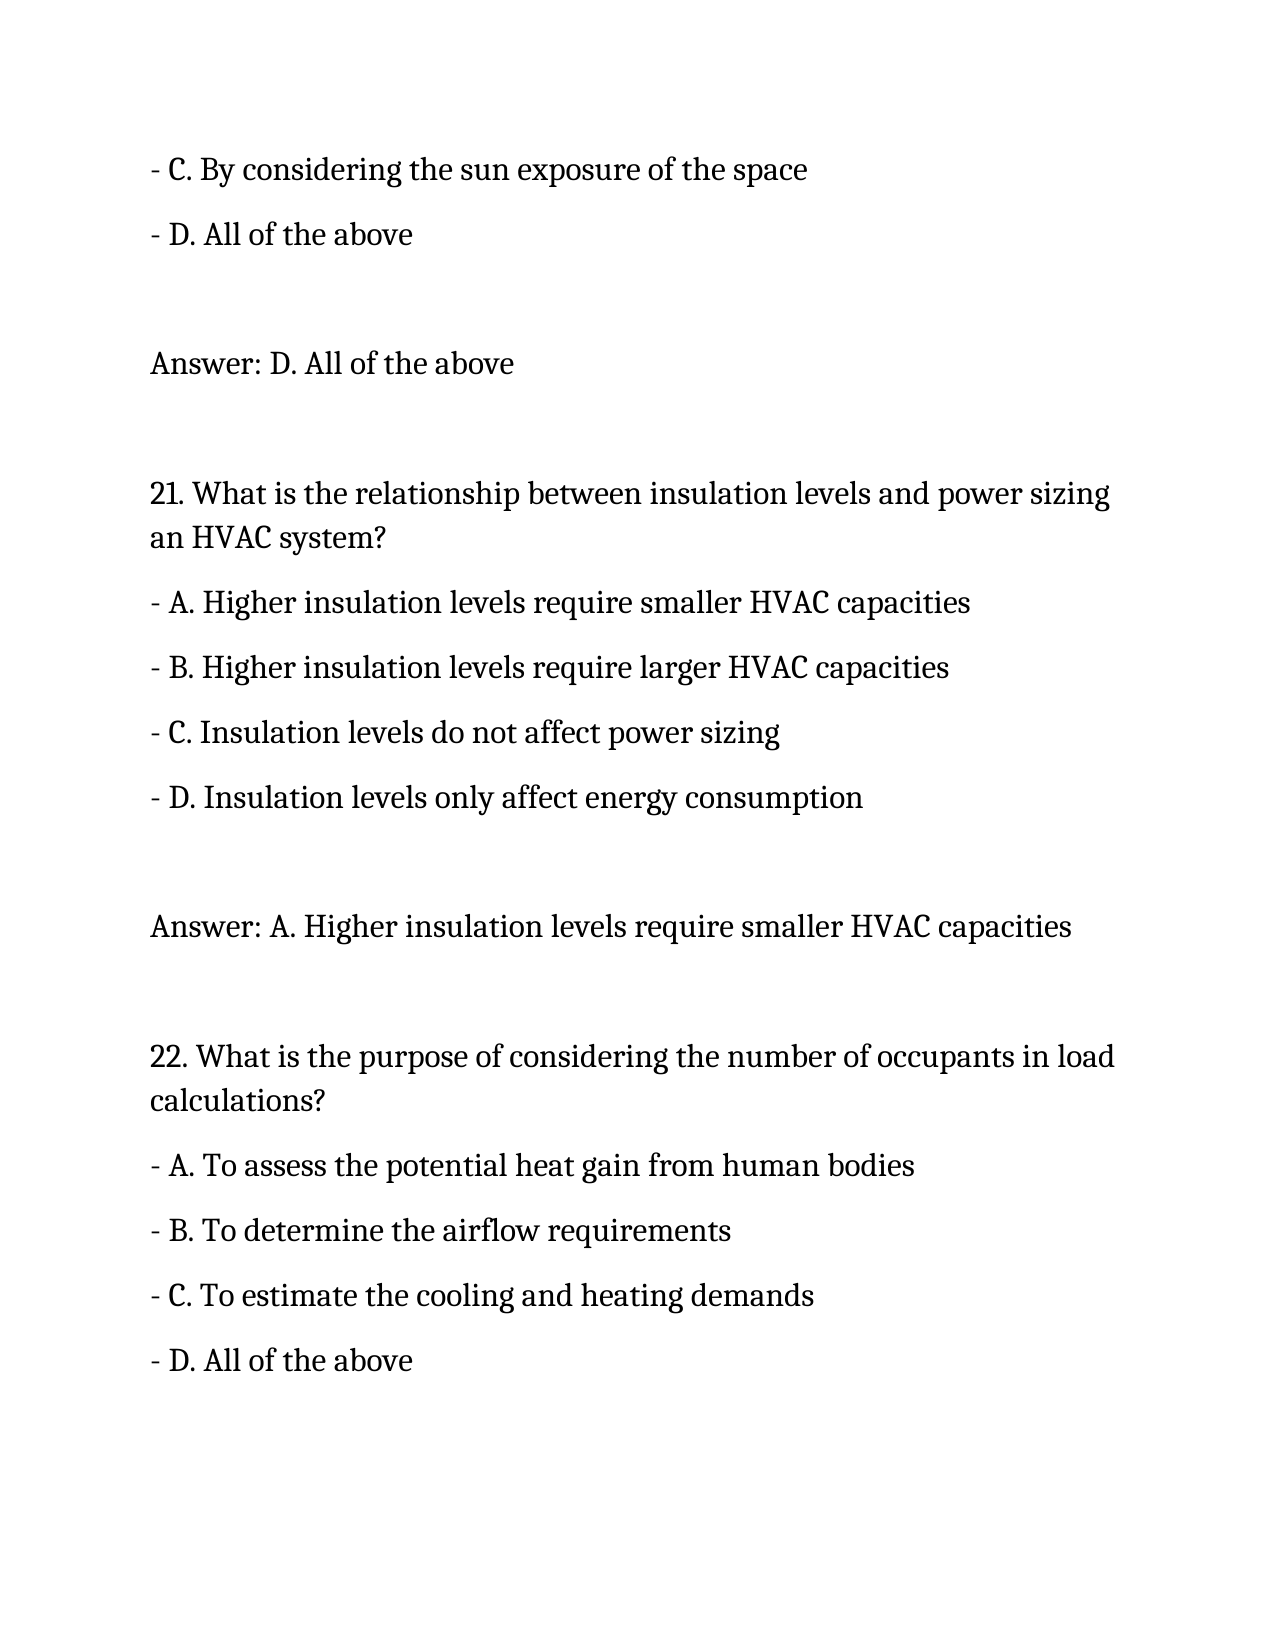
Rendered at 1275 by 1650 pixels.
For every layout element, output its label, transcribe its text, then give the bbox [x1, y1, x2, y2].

text - D. Insulation levels only affect energy consumption [150, 778, 1125, 816]
text - C. Insulation levels do not affect power sizing [150, 713, 1125, 752]
text - C. To estimate the cooling and heating demands [150, 1276, 1125, 1315]
text 21. What is the relationship between insulation levels and power sizing an HVAC system? [150, 474, 1125, 557]
text - C. By considering the sun exposure of the space [150, 150, 1125, 188]
text - B. To determine the airflow requirements [150, 1212, 1125, 1250]
text - B. Higher insulation levels require larger HVAC capacities [150, 648, 1125, 687]
text - D. All of the above [150, 215, 1125, 253]
text - A. Higher insulation levels require smaller HVAC capacities [150, 583, 1125, 622]
text Answer: A. Higher insulation levels require smaller HVAC capacities [150, 908, 1125, 946]
text Answer: D. All of the above [150, 345, 1125, 383]
text - D. All of the above [150, 1341, 1125, 1380]
text 22. What is the purpose of considering the number of occupants in load calculations? [150, 1038, 1125, 1120]
text - A. To assess the potential heat gain from human bodies [150, 1147, 1125, 1185]
